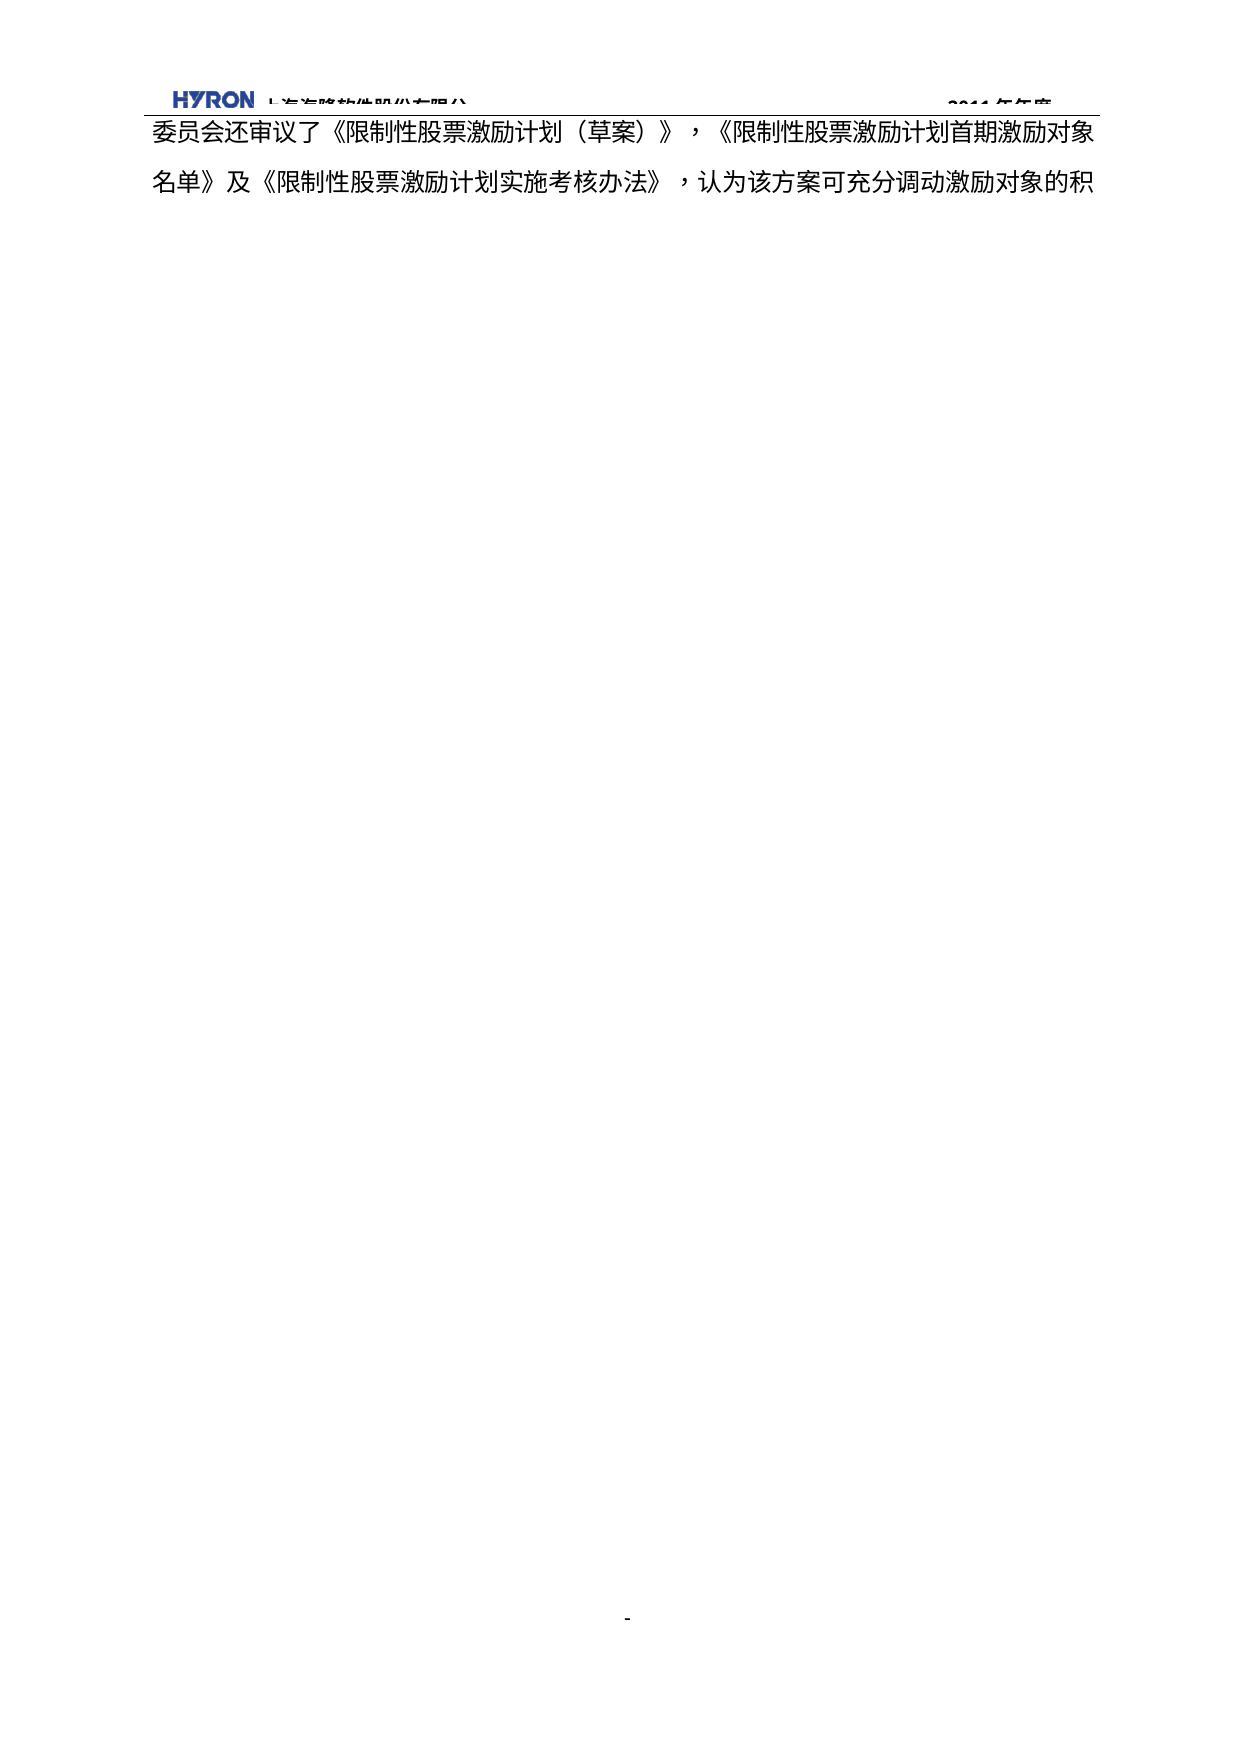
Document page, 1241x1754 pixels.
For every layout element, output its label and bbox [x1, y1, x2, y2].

text [152, 114, 1097, 199]
picture [173, 91, 254, 108]
